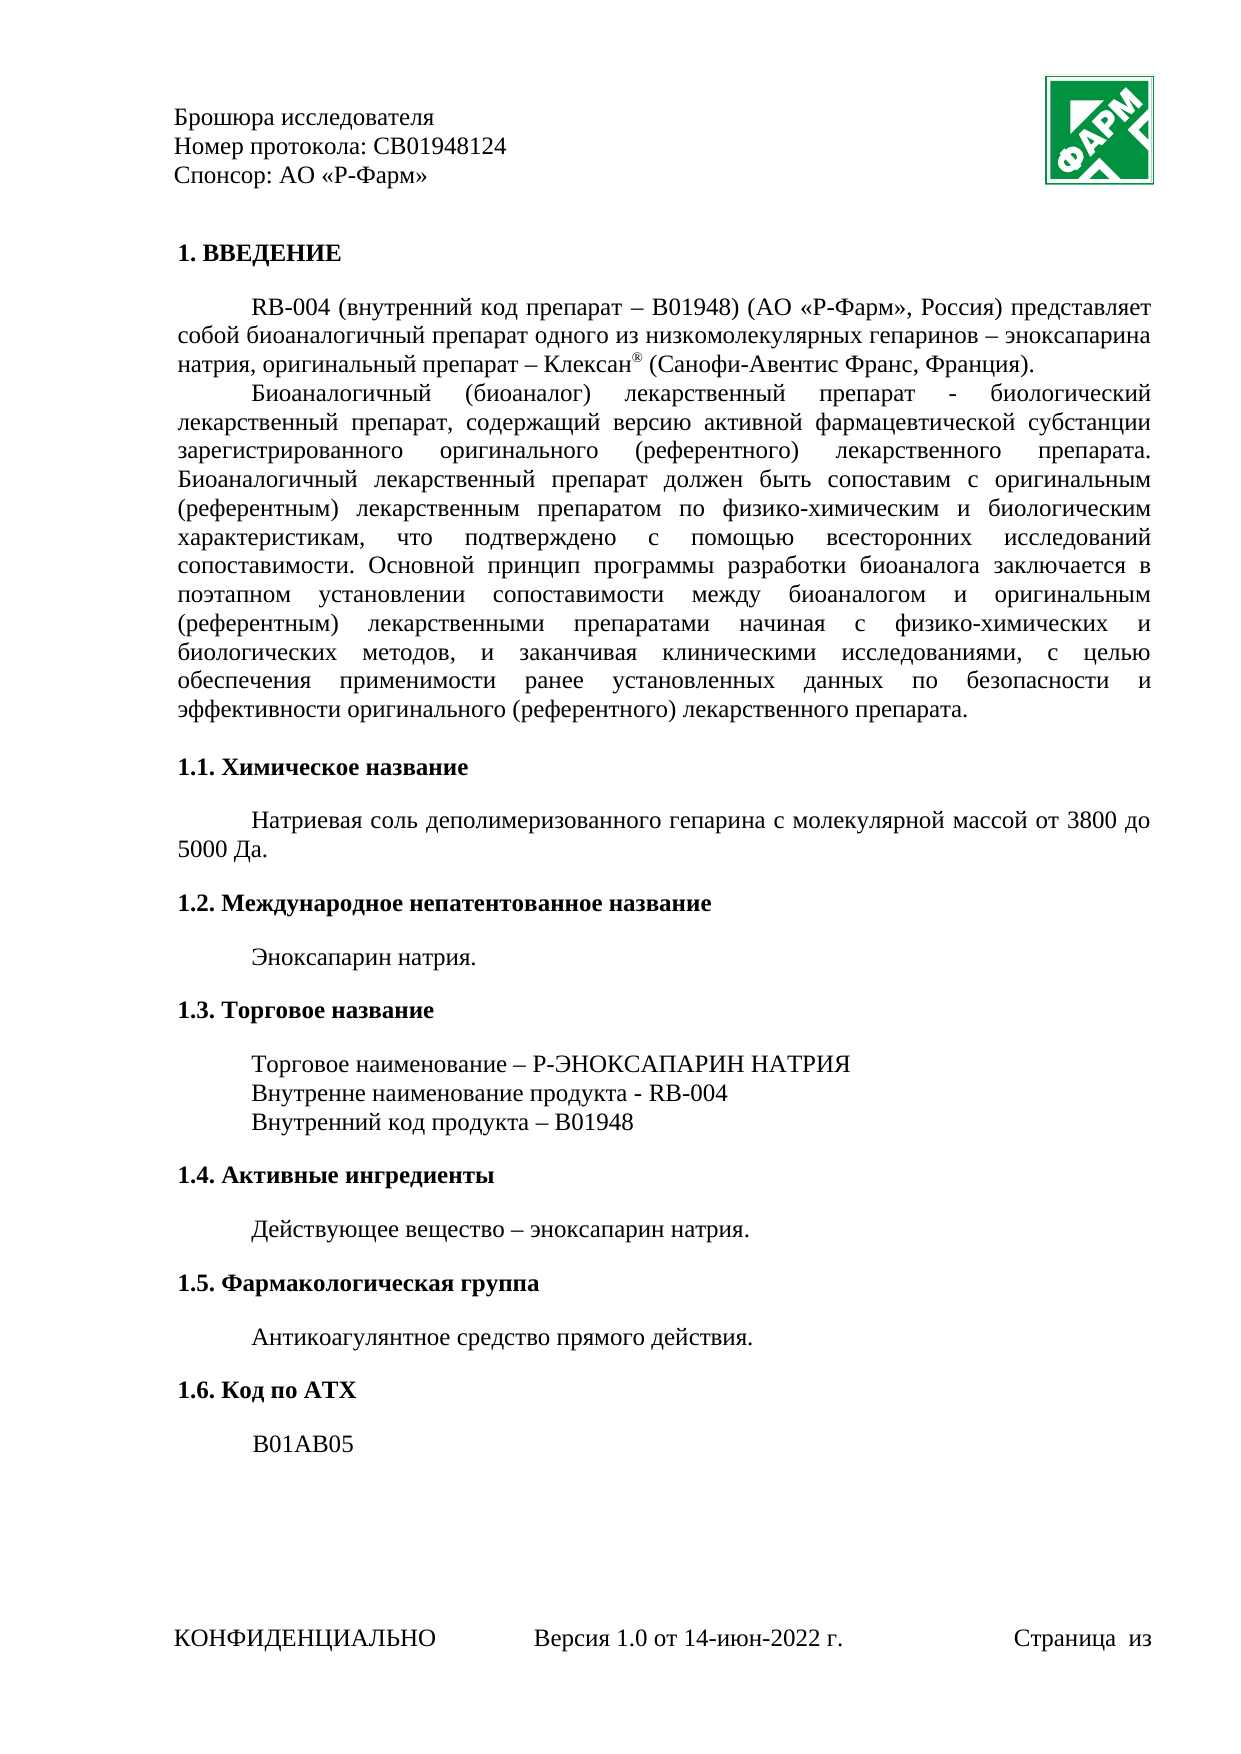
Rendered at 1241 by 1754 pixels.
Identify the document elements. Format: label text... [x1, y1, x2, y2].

text Внутренне наименование продукта - RB-004 [177, 1078, 1152, 1107]
text Натриевая соль деполимеризованного гепарина с молекулярной массой от 3800 до 5000 Да. [177, 805, 1152, 863]
text RB-004 (внутренний код препарат – B01948) (АО «Р-Фарм», Россия) представляет собой биоаналогичный препарат одного из низкомолекулярных гепаринов – эноксапарина натрия, оригинальный препарат – Клексан® (Санофи-Авентис Франс, Франция). [177, 292, 1152, 378]
list B01AB05 [252, 1429, 1152, 1458]
subtitle 1.6. Код по АТХ [177, 1375, 1152, 1404]
subtitle 1.1. Химическое название [177, 752, 1152, 780]
text Внутренний код продукта – B01948 [177, 1107, 1152, 1135]
text Биоаналогичный (биоаналог) лекарственный препарат - биологический лекарственный препарат, содержащий версию активной фармацевтической субстанции зарегистрированного оригинального (референтного) лекарственного препарата. Биоаналогичный лекарственный препарат должен быть сопоставим с оригинальным (референтным) лекарственным препаратом по физико-химическим и биологическим характеристикам, что подтверждено с помощью всесторонних исследований сопоставимости. Основной принцип программы разработки биоаналога заключается в поэтапном установлении сопоставимости между биоаналогом и оригинальным (референтным) лекарственными препаратами начиная с физико-химических и биологических методов, и заканчивая клиническими исследованиями, с целью обеспечения применимости ранее установленных данных по безопасности и эффективности оригинального (референтного) лекарственного препарата. [177, 378, 1152, 723]
text Торговое наименование – Р-ЭНОКСАПАРИН НАТРИЯ [177, 1049, 1152, 1078]
text Эноксапарин натрия. [177, 942, 1152, 970]
subtitle 1.5. Фармакологическая группа [177, 1268, 1152, 1297]
subtitle 1.4. Активные ингредиенты [177, 1160, 1152, 1189]
list Антикоагулянтное средство прямого действия. [177, 1322, 1152, 1350]
subtitle 1. ВВЕДЕНИЕ [177, 238, 1152, 267]
subtitle 1.2. Международное непатентованное название [177, 888, 1152, 917]
text Действующее вещество – эноксапарин натрия. [177, 1214, 1152, 1243]
subtitle 1.3. Торговое название [177, 995, 1152, 1024]
